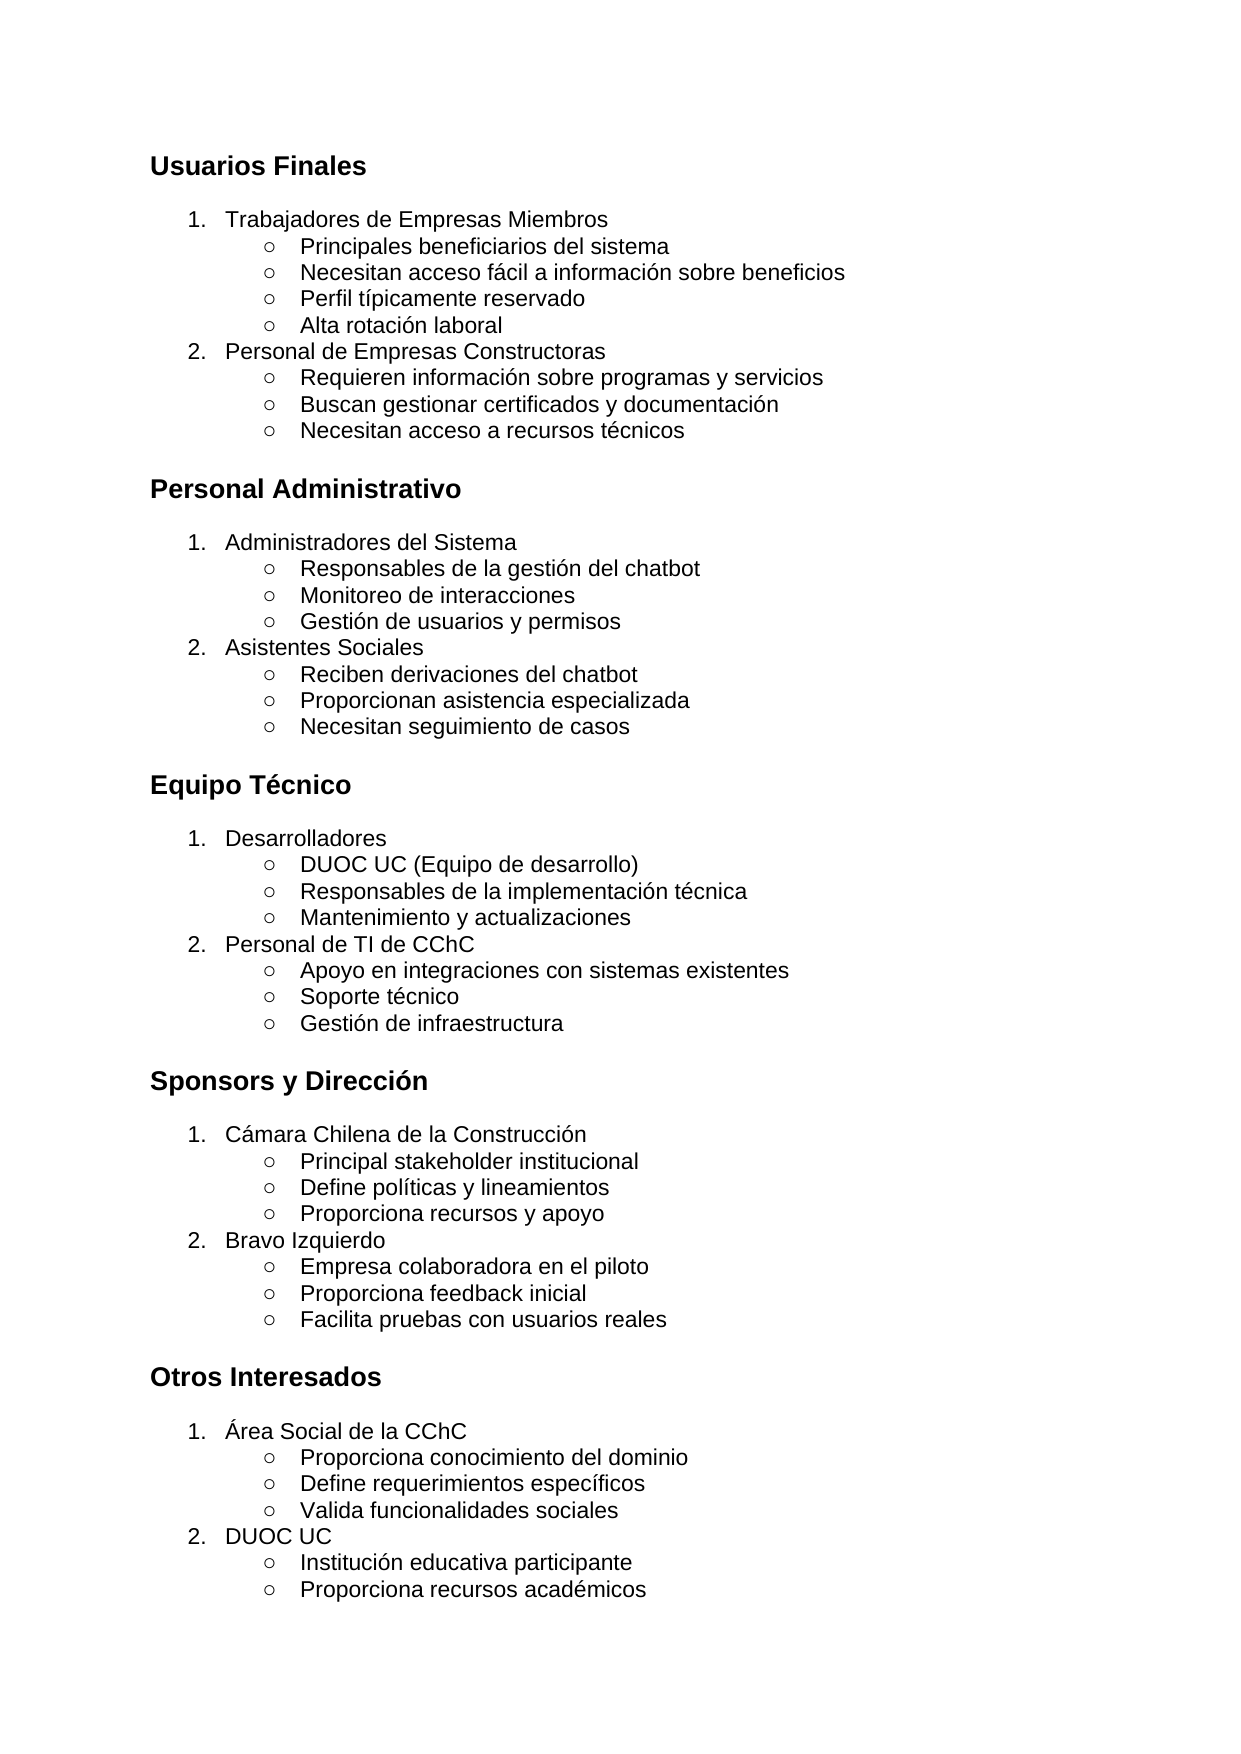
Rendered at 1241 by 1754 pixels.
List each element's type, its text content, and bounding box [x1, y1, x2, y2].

list Perfil típicamente reservado [262, 285, 1090, 312]
list Define políticas y lineamientos [262, 1174, 1090, 1200]
list Alta rotación laboral [262, 312, 1090, 338]
list Define requerimientos específicos [262, 1470, 1090, 1497]
list Necesitan seguimiento de casos [262, 713, 1090, 740]
list Personal de Empresas Constructoras [187, 338, 1090, 364]
list Mantenimiento y actualizaciones [262, 904, 1090, 931]
list Necesitan acceso fácil a información sobre beneficios [262, 259, 1090, 285]
list Responsables de la gestión del chatbot [262, 555, 1090, 582]
list Empresa colaboradora en el piloto [262, 1253, 1090, 1279]
subtitle Personal Administrativo [150, 473, 1090, 504]
list Área Social de la CChC [187, 1418, 1090, 1444]
list Proporciona conocimiento del dominio [262, 1444, 1090, 1470]
list Principal stakeholder institucional [262, 1148, 1090, 1174]
list Reciben derivaciones del chatbot [262, 661, 1090, 687]
list Responsables de la implementación técnica [262, 878, 1090, 904]
list Proporciona recursos académicos [262, 1576, 1090, 1602]
subtitle Otros Interesados [150, 1361, 1090, 1393]
list Administradores del Sistema [187, 529, 1090, 555]
list Institución educativa participante [262, 1549, 1090, 1576]
list Personal de TI de CChC [187, 931, 1090, 957]
list Proporciona feedback inicial [262, 1279, 1090, 1306]
list Soporte técnico [262, 983, 1090, 1009]
list Desarrolladores [187, 825, 1090, 851]
subtitle Equipo Técnico [150, 769, 1090, 800]
list Proporciona recursos y apoyo [262, 1200, 1090, 1227]
list Monitoreo de interacciones [262, 582, 1090, 608]
list Necesitan acceso a recursos técnicos [262, 417, 1090, 443]
list DUOC UC [187, 1523, 1090, 1549]
list Asistentes Sociales [187, 634, 1090, 661]
list Bravo Izquierdo [187, 1227, 1090, 1253]
list Gestión de usuarios y permisos [262, 608, 1090, 634]
subtitle Sponsors y Dirección [150, 1065, 1090, 1096]
subtitle Usuarios Finales [150, 150, 1090, 181]
list Trabajadores de Empresas Miembros [187, 206, 1090, 233]
list Principales beneficiarios del sistema [262, 233, 1090, 259]
list Gestión de infraestructura [262, 1009, 1090, 1036]
list Valida funcionalidades sociales [262, 1497, 1090, 1523]
list Facilita pruebas con usuarios reales [262, 1306, 1090, 1332]
list Buscan gestionar certificados y documentación [262, 391, 1090, 417]
list DUOC UC (Equipo de desarrollo) [262, 851, 1090, 878]
list Apoyo en integraciones con sistemas existentes [262, 957, 1090, 983]
list Cámara Chilena de la Construcción [187, 1121, 1090, 1148]
list Requieren información sobre programas y servicios [262, 364, 1090, 391]
list Proporcionan asistencia especializada [262, 687, 1090, 713]
